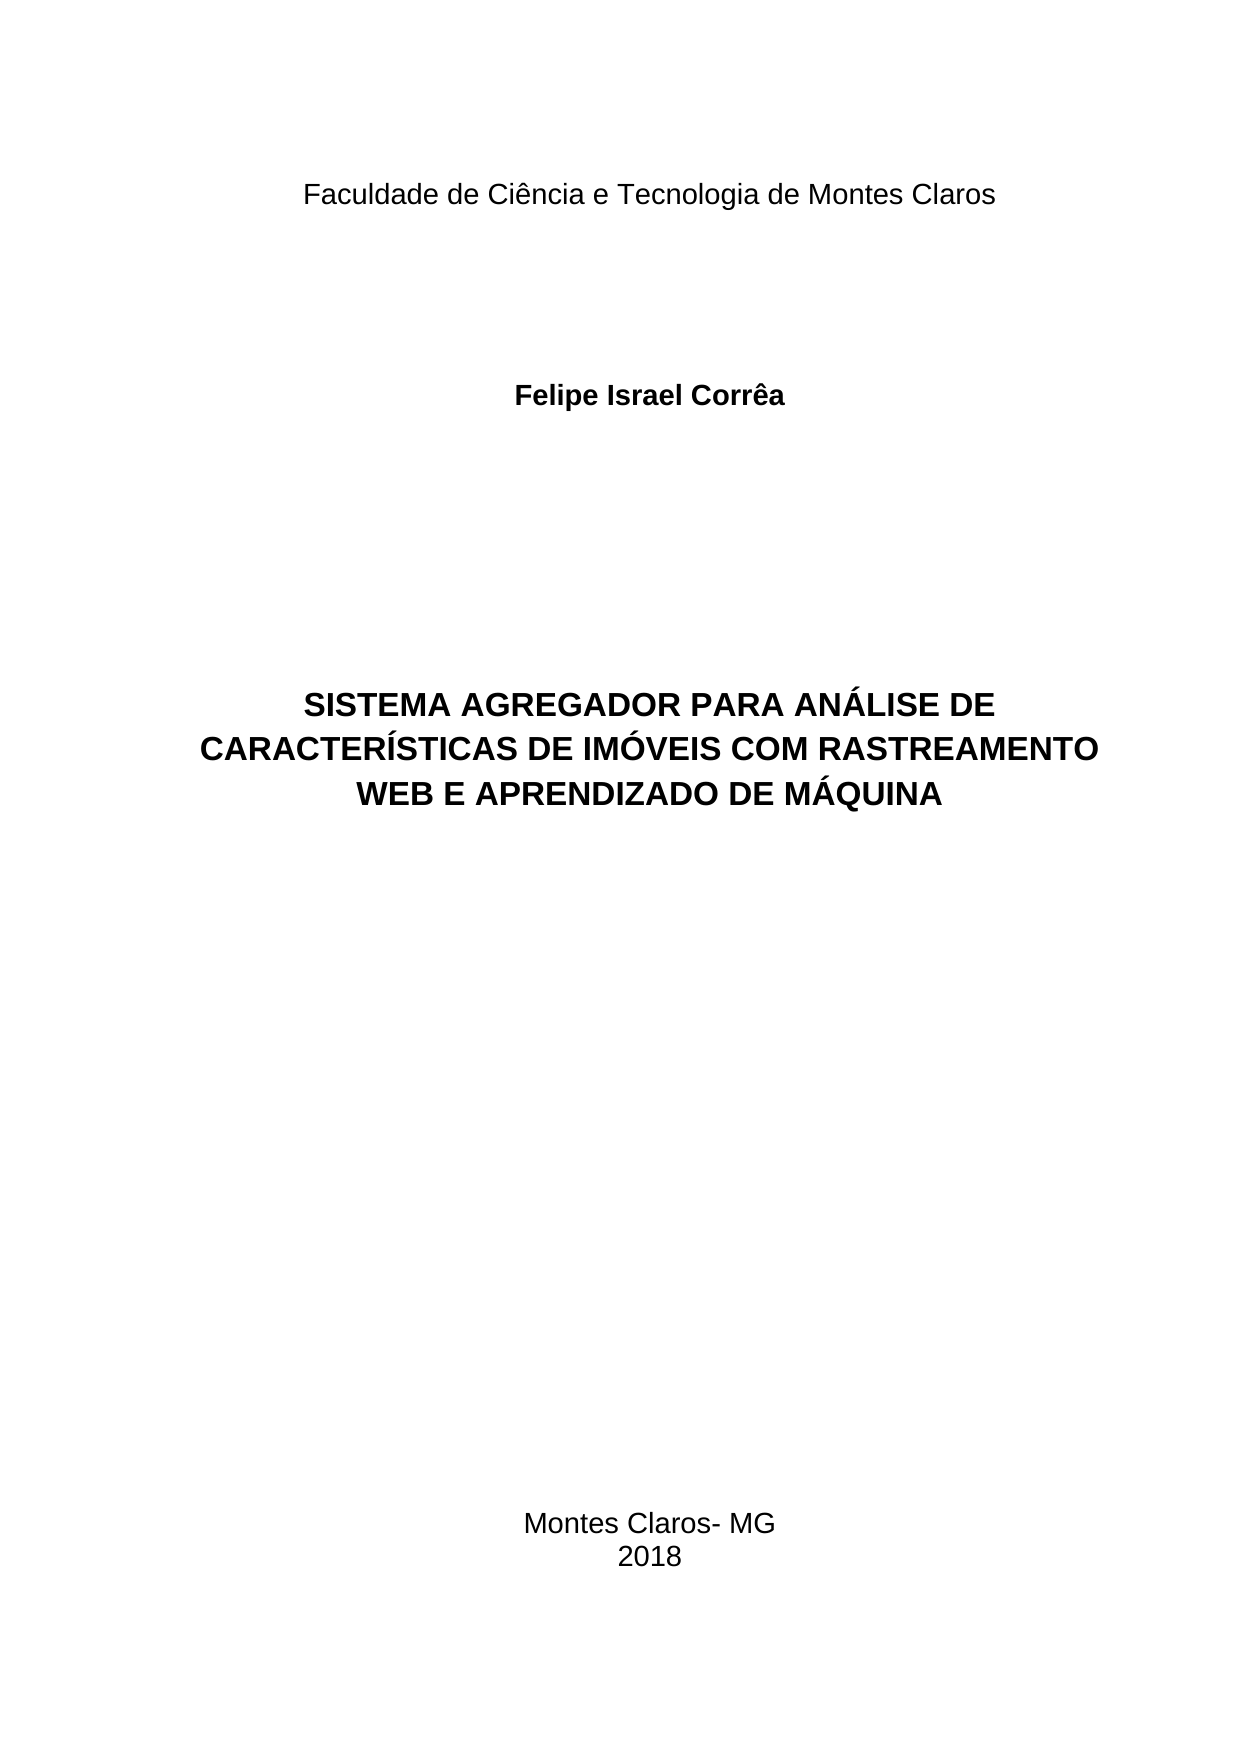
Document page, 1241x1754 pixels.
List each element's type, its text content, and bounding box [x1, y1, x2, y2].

text Felipe Israel Corrêa [177, 378, 1122, 412]
text Montes Claros- MG [177, 1506, 1122, 1539]
text Faculdade de Ciência e Tecnologia de Montes Claros [177, 177, 1122, 211]
text 2018 [177, 1539, 1122, 1573]
text SISTEMA AGREGADOR PARA ANÁLISE DE CARACTERÍSTICAS DE IMÓVEIS COM RASTREAMENTO WEB E APRENDIZADO DE MÁQUINA [177, 685, 1122, 812]
